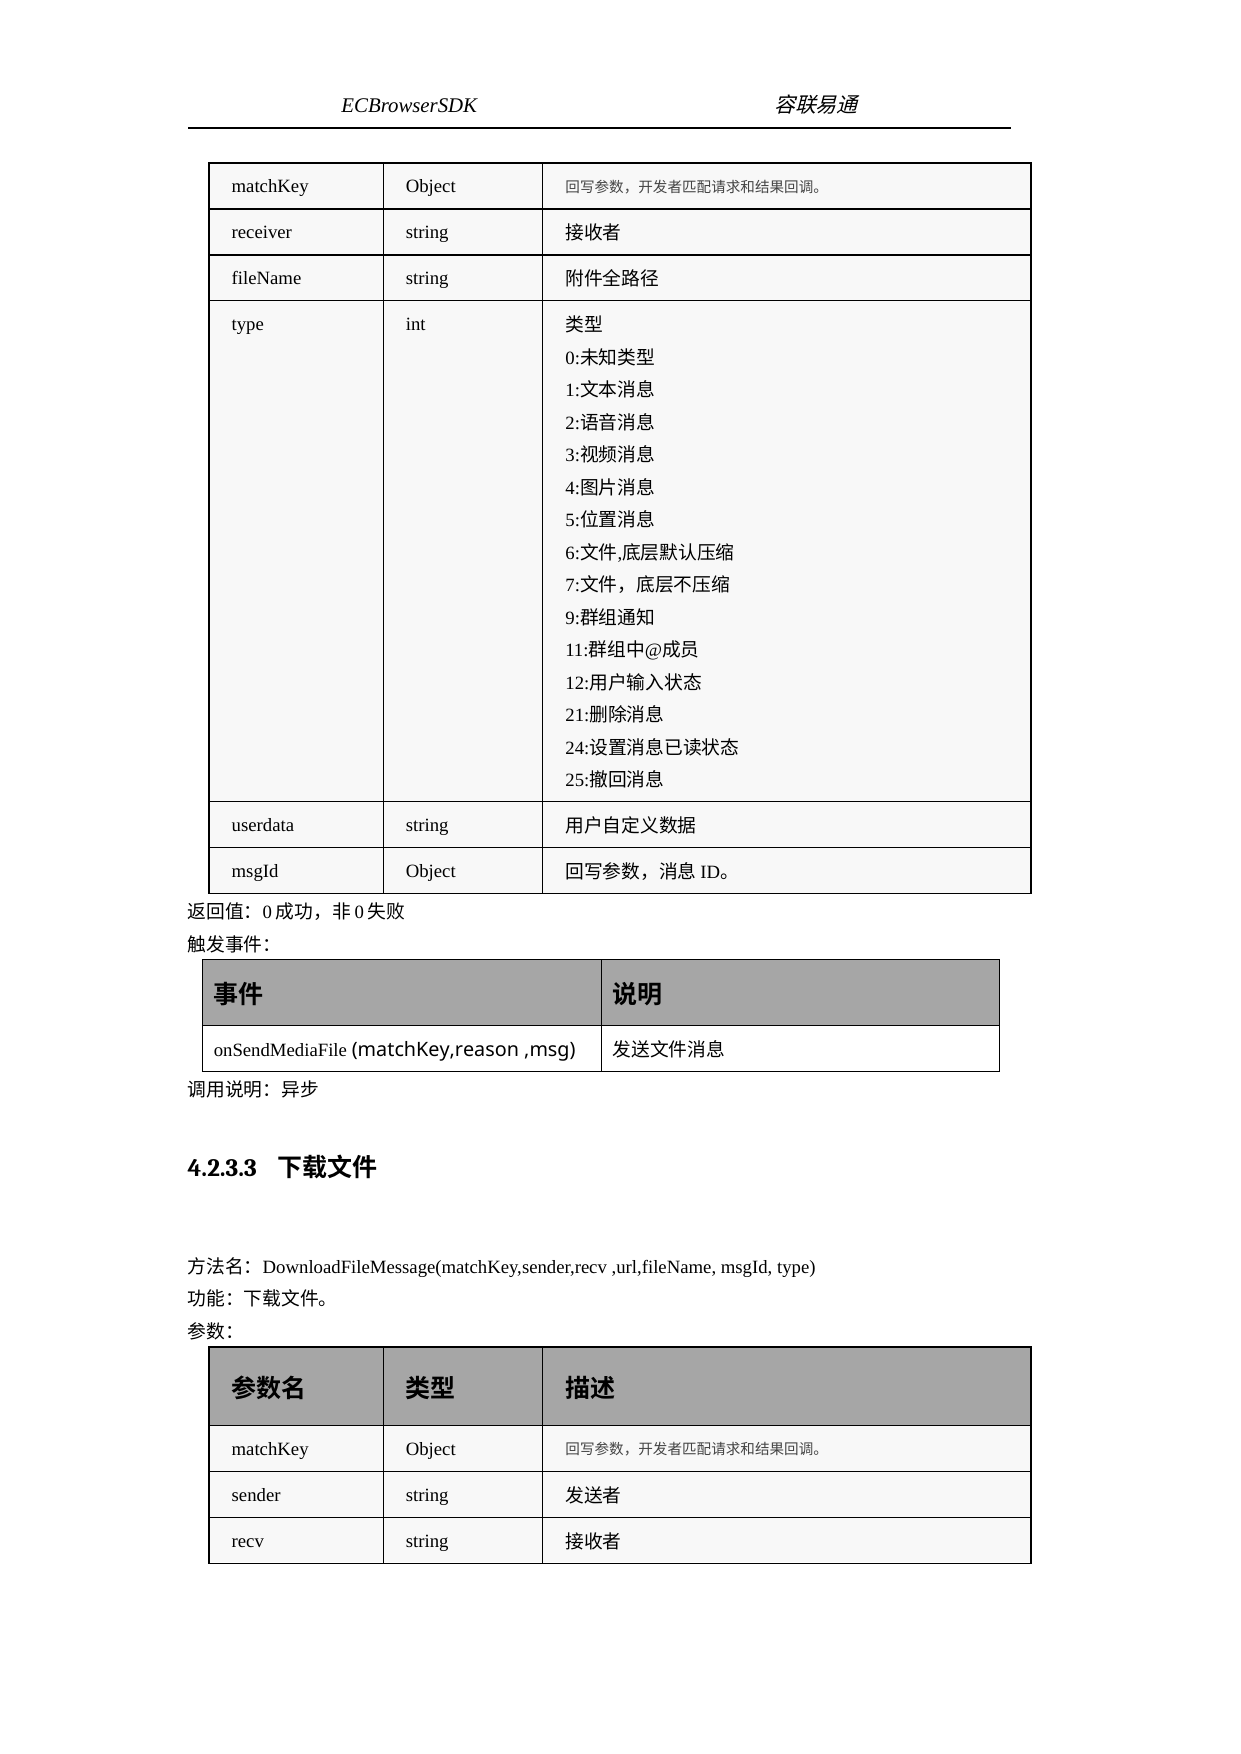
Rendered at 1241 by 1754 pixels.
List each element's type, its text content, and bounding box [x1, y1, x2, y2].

table_cell 回写参数，消息ID。 [543, 848, 1030, 893]
table_header 参数名 [210, 1348, 383, 1425]
text 触发事件： [187, 927, 1053, 959]
table_header 描述 [543, 1348, 1030, 1425]
table_cell onSendMediaFile (matchKey,reason ,msg) [203, 1026, 601, 1071]
text 参数： [187, 1314, 1053, 1346]
table_cell string [384, 210, 542, 254]
text 方法名：DownloadFileMessage(matchKey,sender,recv ,url,fileName, msgId, type) [187, 1249, 1053, 1281]
table_cell Object [384, 848, 542, 893]
table_cell 回写参数，开发者匹配请求和结果回调。 [543, 1426, 1030, 1471]
table_cell matchKey [210, 164, 383, 208]
table_header 类型 [384, 1348, 542, 1425]
table_cell userdata [210, 802, 383, 847]
table_cell Object [384, 1426, 542, 1471]
table_cell recv [210, 1518, 383, 1562]
table_cell 回写参数，开发者匹配请求和结果回调。 [543, 164, 1030, 208]
table_cell type [210, 301, 383, 801]
table_cell string [384, 256, 542, 300]
table_cell sender [210, 1472, 383, 1517]
table_cell 接收者 [543, 210, 1030, 254]
table_cell 附件全路径 [543, 256, 1030, 300]
table_cell string [384, 1472, 542, 1517]
table_cell 接收者 [543, 1518, 1030, 1562]
table_cell msgId [210, 848, 383, 893]
table_cell 发送者 [543, 1472, 1030, 1517]
table_cell string [384, 1518, 542, 1562]
table_cell string [384, 802, 542, 847]
table_cell Object [384, 164, 542, 208]
table_cell int [384, 301, 542, 801]
text 功能：下载文件。 [187, 1281, 1053, 1314]
subtitle 下载文件 [187, 1133, 1053, 1198]
table_cell fileName [210, 256, 383, 300]
text 返回值：0成功，非0失败 [187, 894, 1053, 927]
table_header 说明 [602, 960, 999, 1025]
table_cell matchKey [210, 1426, 383, 1471]
text 调用说明：异步 [187, 1072, 1053, 1104]
table_cell 用户自定义数据 [543, 802, 1030, 847]
table_cell 类型 0:未知类型 1:文本消息 2:语音消息 3:视频消息 4:图片消息 5:位置消息 6:文件,底层默认压缩 7:文件，底层不压缩 9:群组通知 11:群组中@成员 12:用户输入状态 21:删除消息 24:设置消息已读状态 25:撤回消息 [543, 301, 1030, 801]
table_header 事件 [203, 960, 601, 1025]
table_cell 发送文件消息 [602, 1026, 999, 1071]
table_cell receiver [210, 210, 383, 254]
